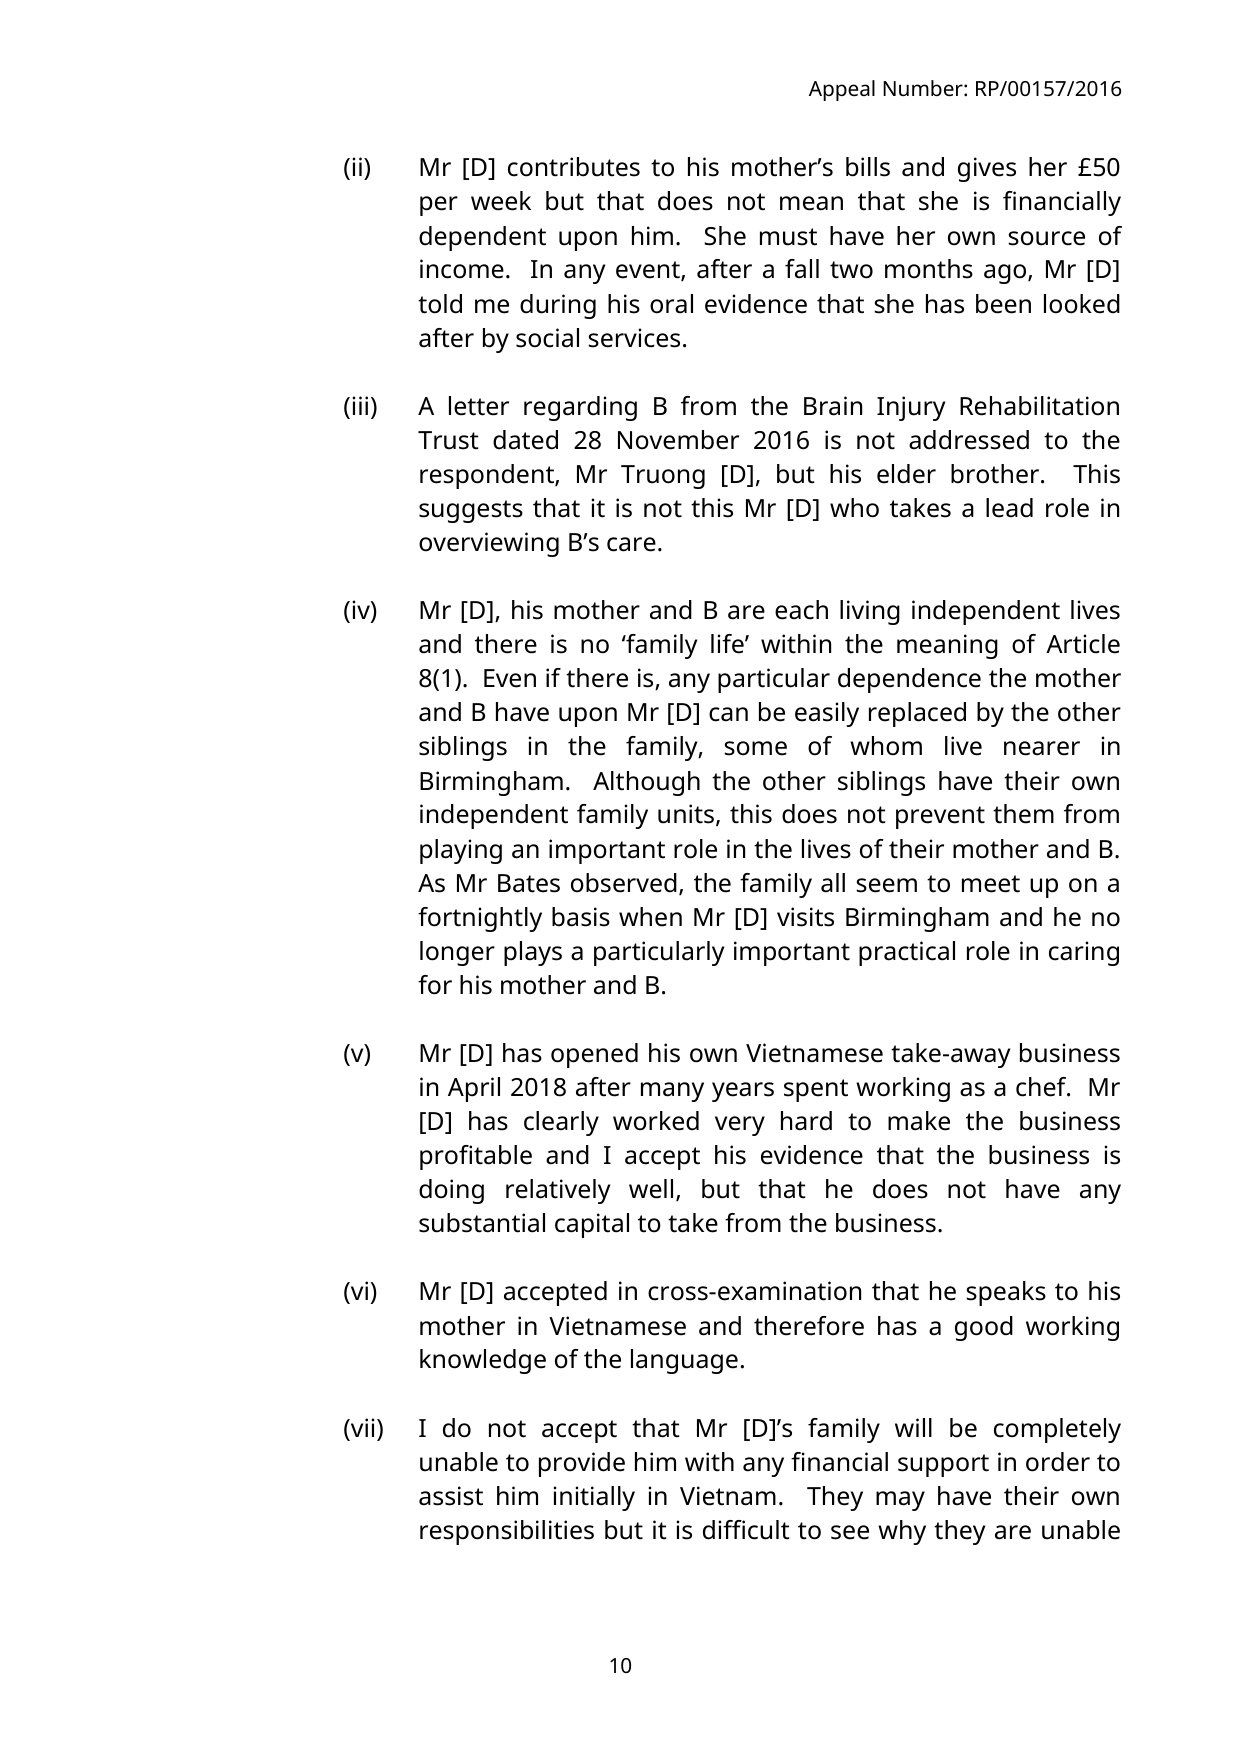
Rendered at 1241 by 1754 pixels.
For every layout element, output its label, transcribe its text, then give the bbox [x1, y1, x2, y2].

list Mr [D], his mother and B are each living independent lives and there is no ‘family life’ within the meaning of Article 8(1). Even if there is, any particular dependence the mother and B have upon Mr [D] can be easily replaced by the other siblings in the family, some of whom live nearer in Birmingham. Although the other siblings have their own independent family units, this does not prevent them from playing an important role in the lives of their mother and B. As Mr Bates observed, the family all seem to meet up on a fortnightly basis when Mr [D] visits Birmingham and he no longer plays a particularly important practical role in caring for his mother and B. [343, 593, 1122, 1002]
list Mr [D] accepted in cross-examination that he speaks to his mother in Vietnamese and therefore has a good working knowledge of the language. [343, 1274, 1122, 1376]
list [343, 1410, 1122, 1547]
list A letter regarding B from the Brain Injury Rehabilitation Trust dated 28 November 2016 is not addressed to the respondent, Mr Truong [D], but his elder brother. This suggests that it is not this Mr [D] who takes a lead role in overviewing B’s care. [343, 388, 1122, 559]
list Mr [D] contributes to his mother’s bills and gives her £50 per week but that does not mean that she is financially dependent upon him. She must have her own source of income. In any event, after a fall two months ago, Mr [D] told me during his oral evidence that she has been looked after by social services. [343, 150, 1122, 354]
list Mr [D] has opened his own Vietnamese take-away business in April 2018 after many years spent working as a chef. Mr [D] has clearly worked very hard to make the business profitable and I accept his evidence that the business is doing relatively well, but that he does not have any substantial capital to take from the business. [343, 1036, 1122, 1240]
